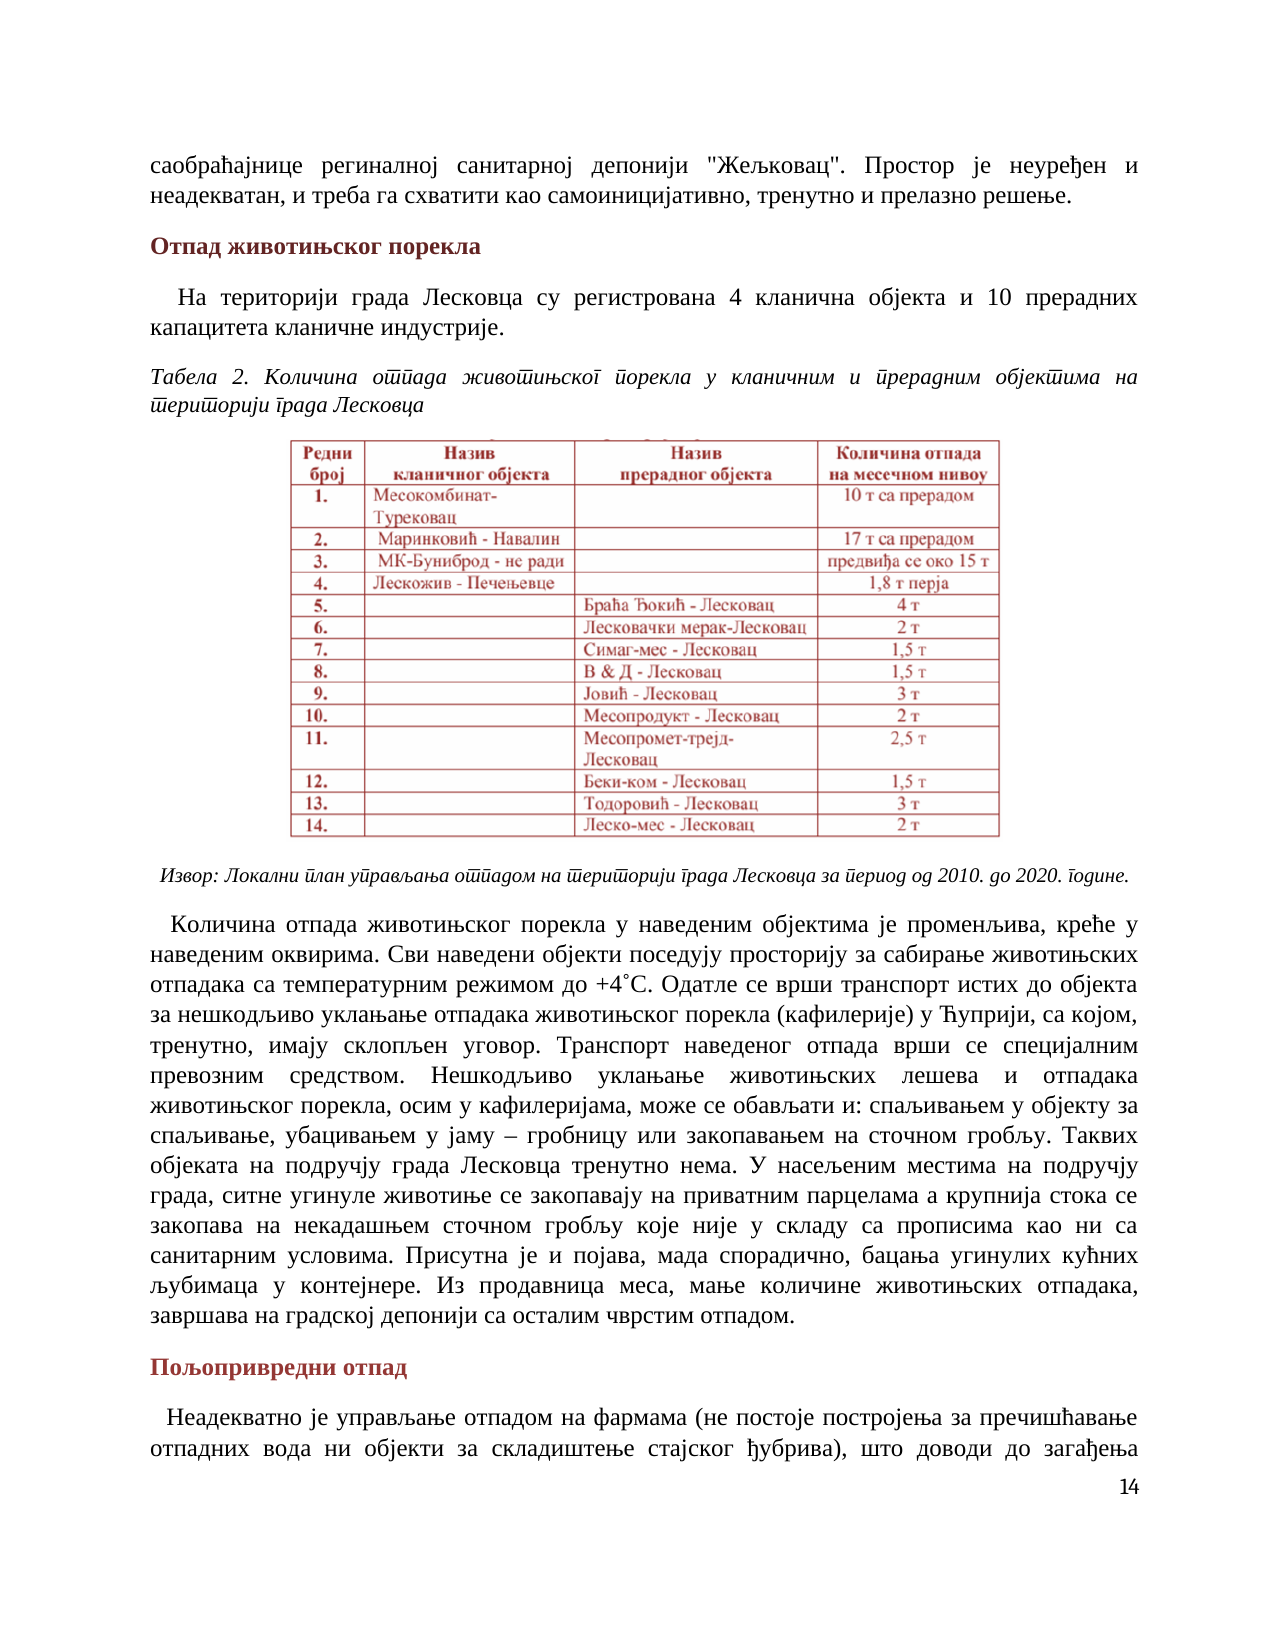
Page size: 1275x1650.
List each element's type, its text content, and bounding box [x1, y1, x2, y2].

text На територији града Лесковца су регистрована 4 кланична објекта и 10 прерадних капацитета кланичне индустрије. [150, 282, 1139, 341]
text Пољопривредни отпад [150, 1352, 1139, 1380]
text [150, 150, 1139, 209]
text Извор: Локални план управљања отпадом на територији града Лесковца за период од 2010. до 2020. године. [150, 863, 1139, 887]
text Отпад животињског порекла [150, 231, 1139, 260]
picture [285, 439, 1004, 842]
text Количина отпада животињског порекла у наведеним објектима је променљива, креће у наведеним оквирима. Сви наведени објекти поседују просторију за сабирање животињских отпадака са температурним режимом до +4˚С. Одатле се врши транспорт истих до објекта за нешкодљиво уклањање отпадака животињског порекла (кафилерије) у Ћуприји, са којом, тренутно, имају склопљен уговор. Транспорт наведеног отпада врши се специјалним превозним средством. Нешкодљиво уклањање животињских лешева и отпадака животињског порекла, осим у кафилеријама, може се обављати и: спаљивањем у објекту за спаљивање, убацивањем у јаму – гробницу или закопавањем на сточном гробљу. Таквих објеката на подручју града Лесковца тренутно нема. У насељеним местима на подручју града, ситне угинуле животиње се закопавају на приватним парцелама а крупнија стока се закопава на некадашњем сточном гробљу које није у складу са прописима као ни са санитарним условима. Присутна је и појава, мада спорадично, бацања угинулих кућних љубимаца у контејнере. Из продавница меса, мање количине животињских отпадака, завршава на градској депонији са осталим чврстим отпадом. [150, 909, 1139, 1329]
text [150, 1402, 1139, 1461]
text Табела 2. Количина отпада животињског порекла у кланичним и прерадним објектима на територији града Лесковца [150, 363, 1139, 417]
